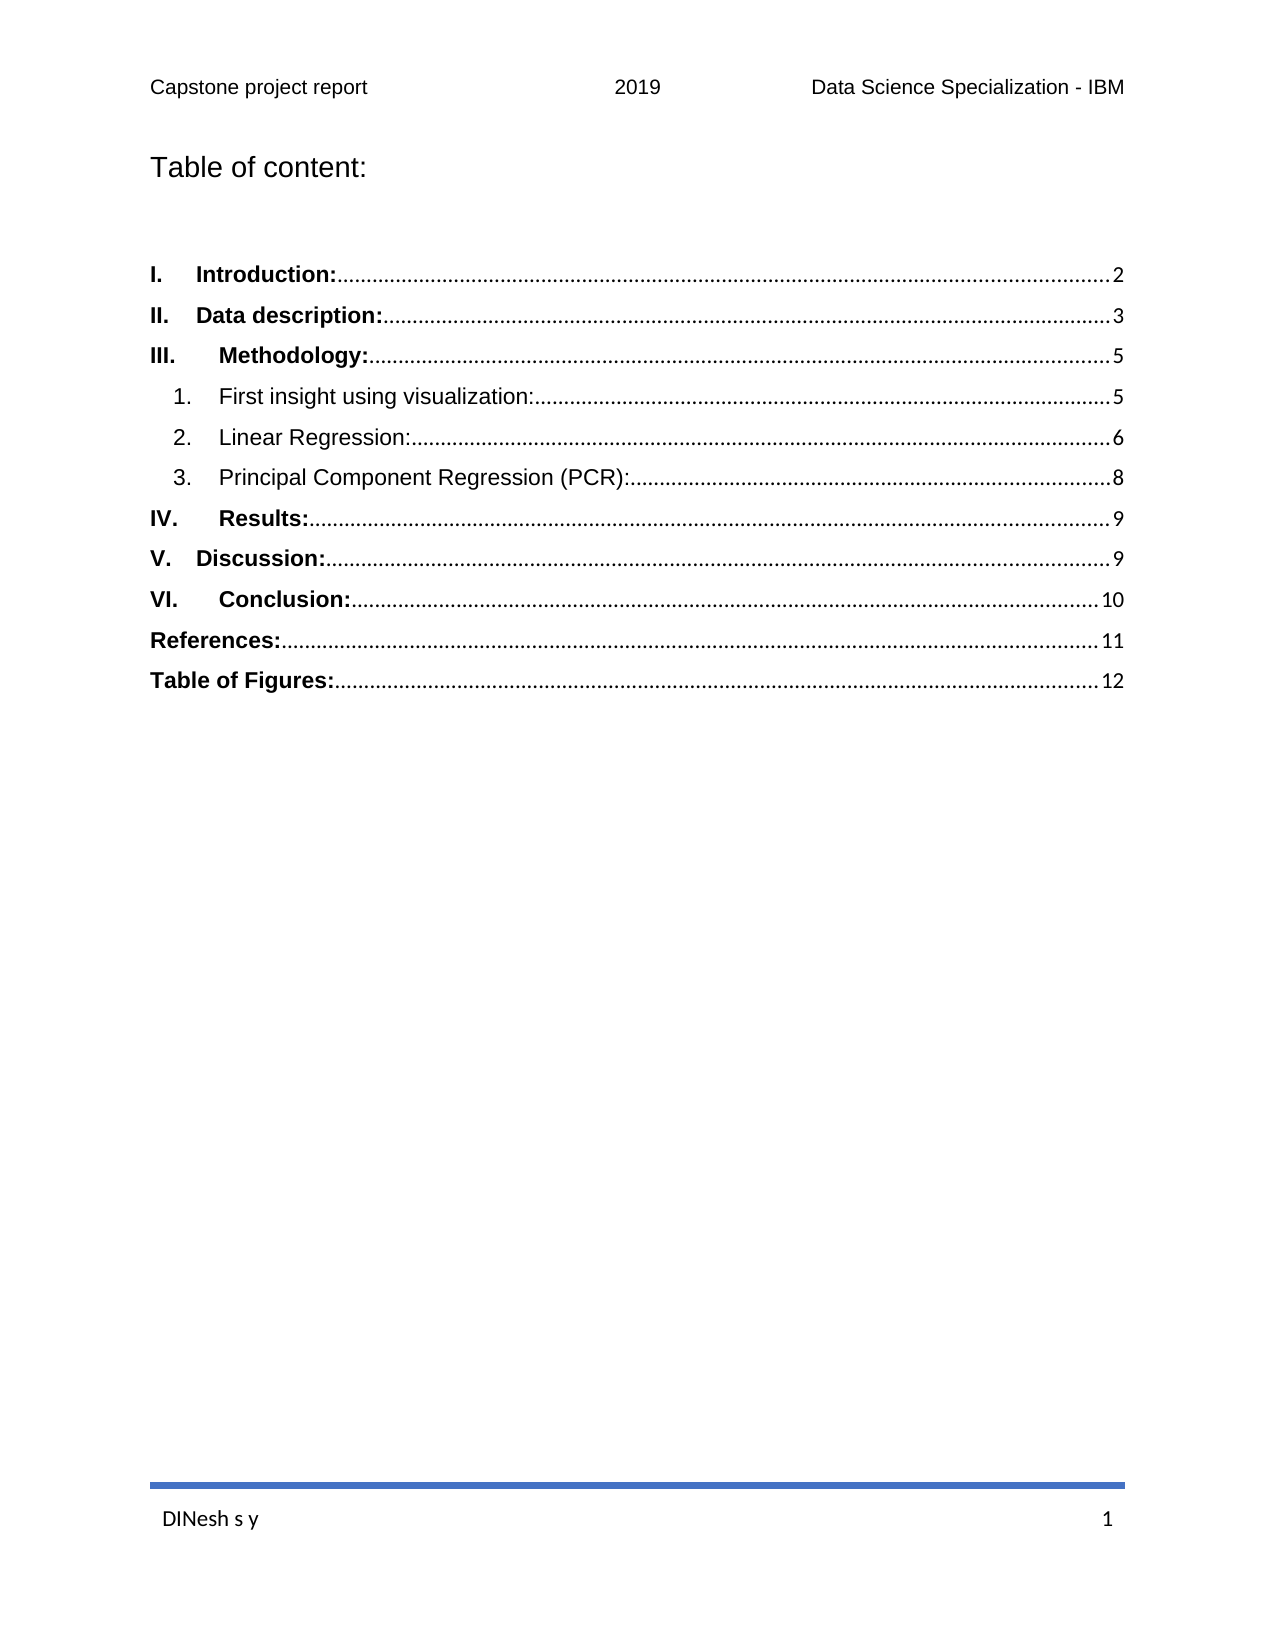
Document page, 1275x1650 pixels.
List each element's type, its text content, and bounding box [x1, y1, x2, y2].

text Table of content: [150, 150, 1125, 183]
